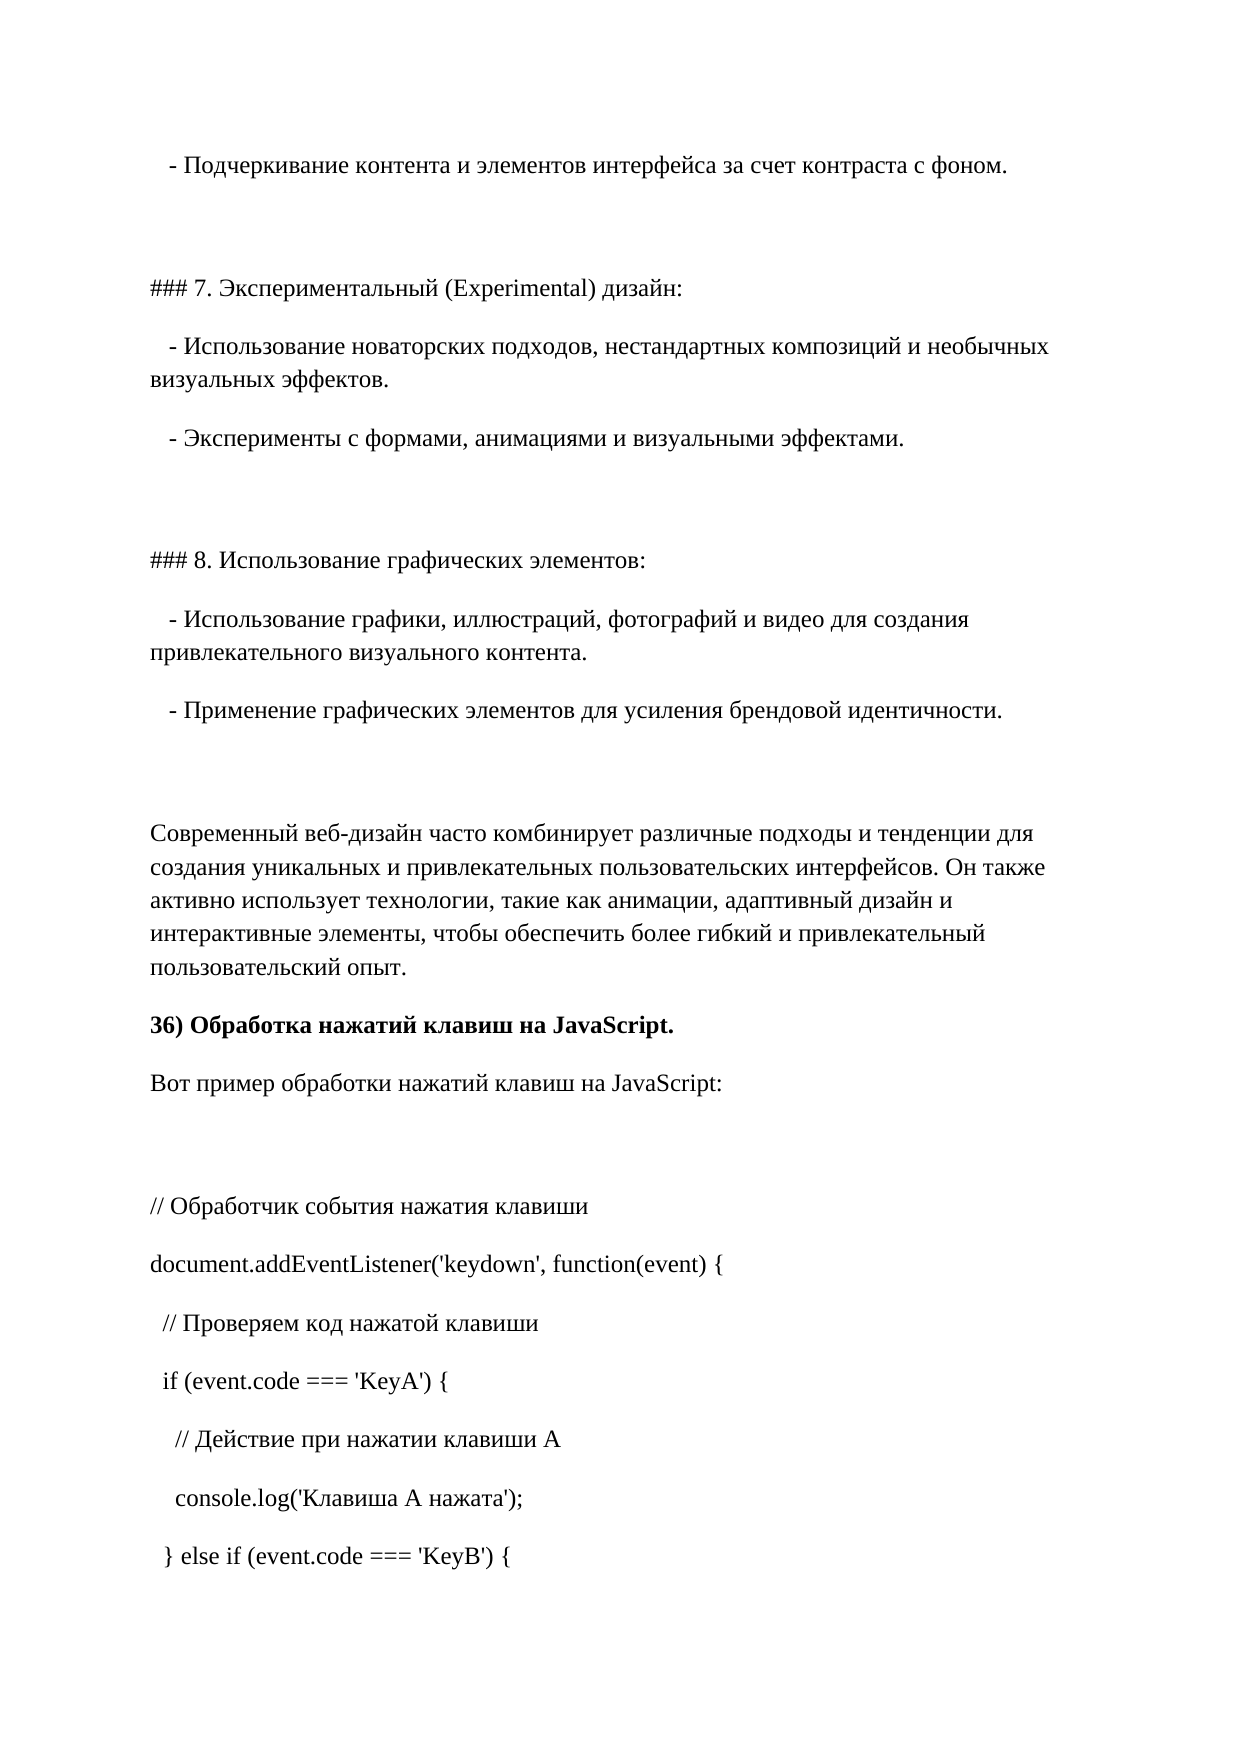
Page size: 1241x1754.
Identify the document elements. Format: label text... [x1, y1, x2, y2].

text ### 7. Экспериментальный (Experimental) дизайн: [150, 273, 1090, 302]
text - Эксперименты с формами, анимациями и визуальными эффектами. [150, 423, 1090, 452]
text if (event.code === 'KeyA') { [150, 1366, 1090, 1395]
text // Обработчик события нажатия клавиши [150, 1191, 1090, 1220]
text ### 8. Использование графических элементов: [150, 546, 1090, 574]
text - Подчеркивание контента и элементов интерфейса за счет контраста с фоном. [150, 150, 1090, 179]
text - Использование графики, иллюстраций, фотографий и видео для создания привлекательного визуального контента. [150, 604, 1090, 666]
text document.addEventListener('keydown', function(event) { [150, 1249, 1090, 1278]
text } else if (event.code === 'KeyB') { [150, 1541, 1090, 1570]
text // Действие при нажатии клавиши A [150, 1424, 1090, 1453]
text console.log('Клавиша A нажата'); [150, 1483, 1090, 1512]
text Вот пример обработки нажатий клавиш на JavaScript: [150, 1068, 1090, 1097]
text Современный веб-дизайн часто комбинирует различные подходы и тенденции для создания уникальных и привлекательных пользовательских интерфейсов. Он также активно использует технологии, такие как анимации, адаптивный дизайн и интерактивные элементы, чтобы обеспечить более гибкий и привлекательный пользовательский опыт. [150, 818, 1090, 981]
text - Использование новаторских подходов, нестандартных композиций и необычных визуальных эффектов. [150, 331, 1090, 393]
text // Проверяем код нажатой клавиши [150, 1308, 1090, 1337]
text - Применение графических элементов для усиления брендовой идентичности. [150, 696, 1090, 724]
text 36) Обработка нажатий клавиш на JavaScript. [150, 1010, 1090, 1039]
